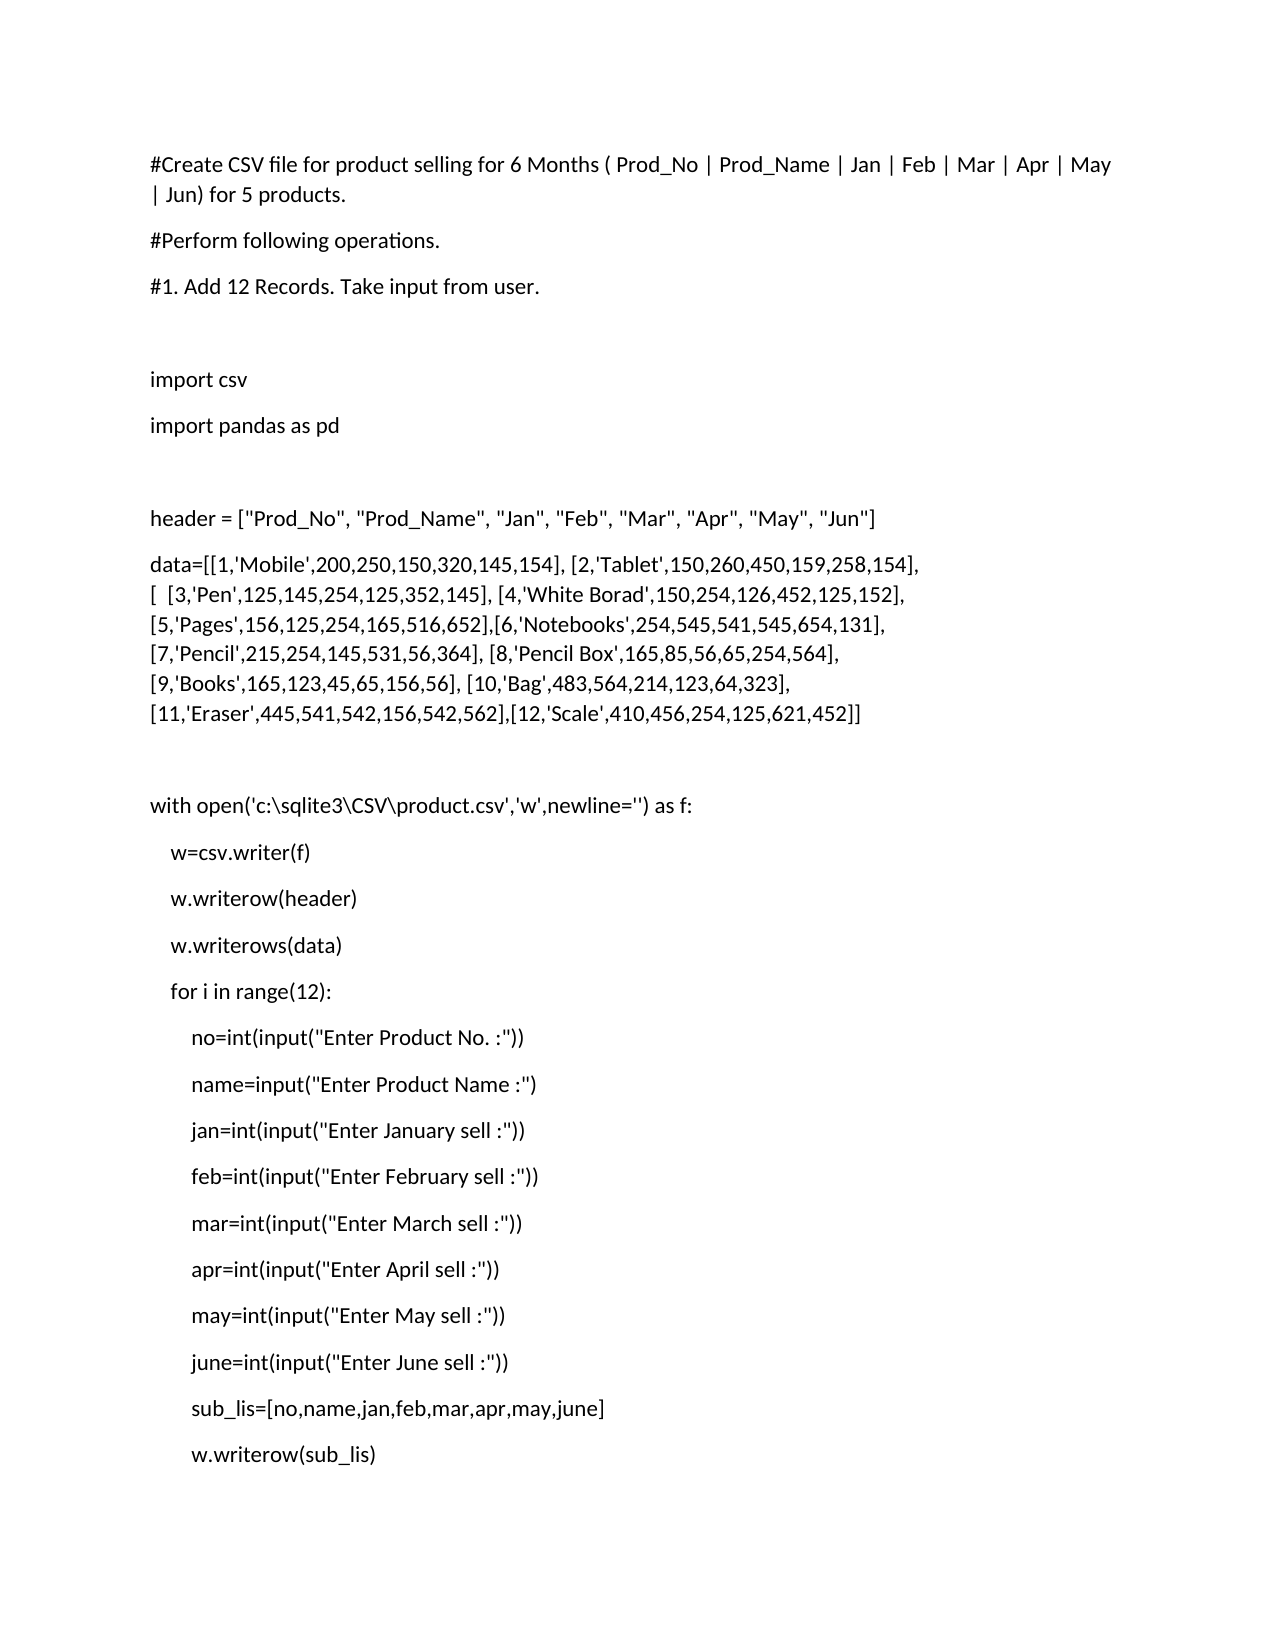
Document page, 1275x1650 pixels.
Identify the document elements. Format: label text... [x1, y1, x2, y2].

text sub_lis=[no,name,jan,feb,mar,apr,may,june] [150, 1394, 1125, 1422]
text jan=int(input("Enter January sell :")) [150, 1116, 1125, 1144]
text data=[[1,'Mobile',200,250,150,320,145,154], [2,'Tablet',150,260,450,159,258,154], [ [3,'Pen',125,145,254,125,352,145], [4,'White Borad',150,254,126,452,125,152], [5,'Pages',156,125,254,165,516,652],[6,'Notebooks',254,545,541,545,654,131], [7,'Pencil',215,254,145,531,56,364], [8,'Pencil Box',165,85,56,65,254,564], [9,'Books',165,123,45,65,156,56], [10,'Bag',483,564,214,123,64,323], [11,'Eraser',445,541,542,156,542,562],[12,'Scale',410,456,254,125,621,452]] [150, 551, 1125, 727]
text #Perform following operations. [150, 226, 1125, 254]
text apr=int(input("Enter April sell :")) [150, 1255, 1125, 1283]
text with open('c:\sqlite3\CSV\product.csv','w',newline='') as f: [150, 792, 1125, 820]
text mar=int(input("Enter March sell :")) [150, 1209, 1125, 1237]
text import csv [150, 365, 1125, 393]
text name=input("Enter Product Name :") [150, 1070, 1125, 1098]
text no=int(input("Enter Product No. :")) [150, 1023, 1125, 1051]
text #Create CSV file for product selling for 6 Months ( Prod_No | Prod_Name | Jan | Feb | Mar | Apr | May | Jun) for 5 products. [150, 150, 1125, 208]
text w=csv.writer(f) [150, 838, 1125, 866]
text w.writerow(sub_lis) [150, 1441, 1125, 1469]
text header = ["Prod_No", "Prod_Name", "Jan", "Feb", "Mar", "Apr", "May", "Jun"] [150, 504, 1125, 532]
text june=int(input("Enter June sell :")) [150, 1348, 1125, 1376]
text w.writerow(header) [150, 884, 1125, 912]
text feb=int(input("Enter February sell :")) [150, 1162, 1125, 1191]
text for i in range(12): [150, 977, 1125, 1005]
text may=int(input("Enter May sell :")) [150, 1302, 1125, 1329]
text #1. Add 12 Records. Take input from user. [150, 272, 1125, 300]
text import pandas as pd [150, 411, 1125, 439]
text w.writerows(data) [150, 931, 1125, 959]
